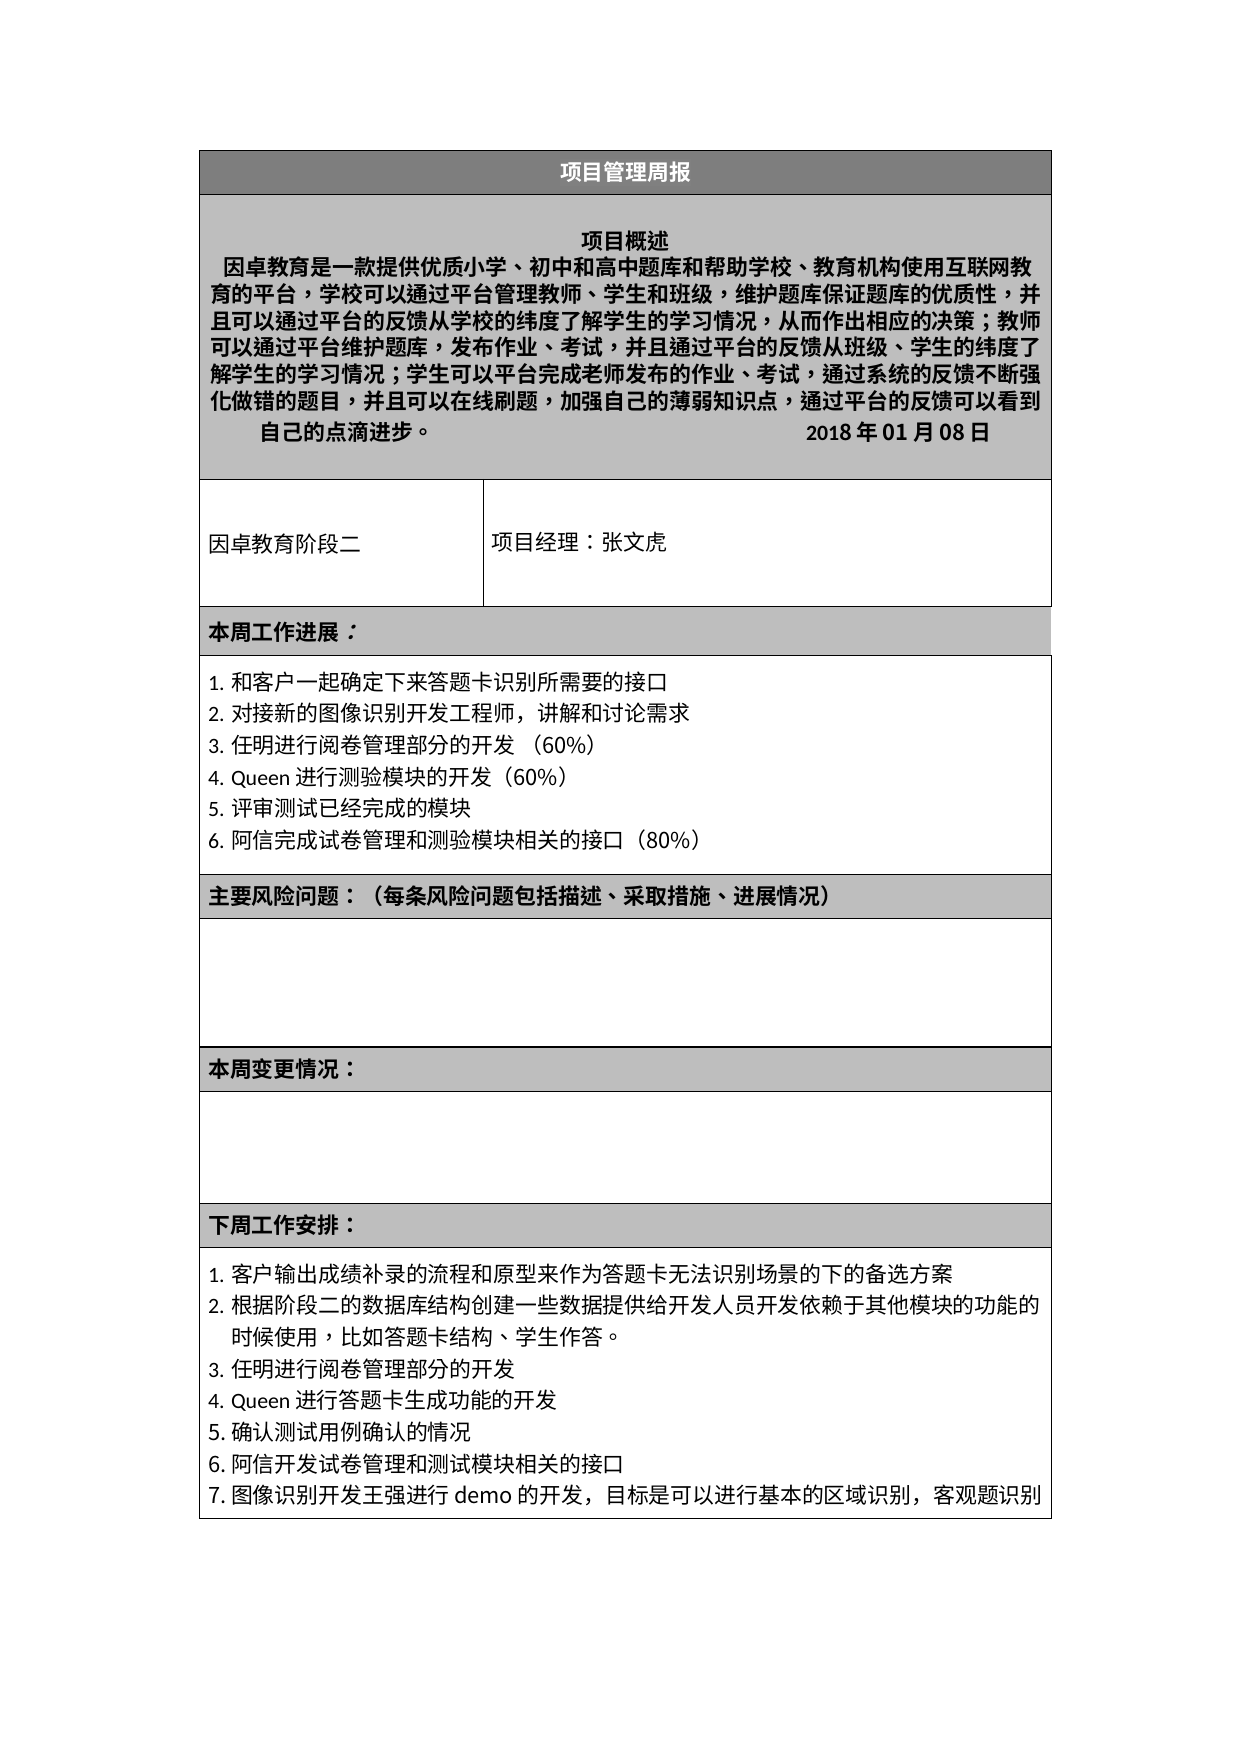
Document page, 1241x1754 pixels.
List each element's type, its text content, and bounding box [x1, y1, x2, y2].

table_header 项目管理周报 [200, 151, 1051, 194]
table_cell 下周工作安排： [200, 1204, 1051, 1247]
table_cell 本周变更情况： [200, 1048, 1051, 1091]
table_cell [200, 1092, 1051, 1203]
table_cell 项目概述 因卓教育是一款提供优质小学、初中和高中题库和帮助学校、教育机构使用互联网教育的平台，学校可以通过平台管理教师、学生和班级，维护题库保证题库的优质性，并且可以通过平台的反馈从学校的纬度了解学生的学习情况，从而作出相应的决策；教师可以通过平台维护题库，发布作业、考试，并且通过平台的反馈从班级、学生的纬度了解学生的学习情况；学生可以平台完成老师发布的作业、考试，通过系统的反馈不断强化做错的题目，并且可以在线刷题，加强自己的薄弱知识点，通过平台的反馈可以看到自己的点滴进步。 2018年01月08日 [200, 195, 1051, 479]
table_cell 和客户一起确定下来答题卡识别所需要的接口 对接新的图像识别开发工程师，讲解和讨论需求 任明进行阅卷管理部分的开发 （60%） Queen进行测验模块的开发（60%） 评审测试已经完成的模块 阿信完成试卷管理和测验模块相关的接口（80%） [200, 656, 1051, 874]
table_cell 项目经理：张文虎 [484, 480, 1051, 606]
table_cell 主要风险问题：（每条风险问题包括描述、采取措施、进展情况） [200, 875, 1051, 918]
table_cell [200, 919, 1051, 1046]
table_cell 客户输出成绩补录的流程和原型来作为答题卡无法识别场景的下的备选方案 根据阶段二的数据库结构创建一些数据提供给开发人员开发依赖于其他模块的功能的时候使用，比如答题卡结构、学生作答。 任明进行阅卷管理部分的开发 Queen进行答题卡生成功能的开发 确认测试用例确认的情况 阿信开发试卷管理和测试模块相关的接口 图像识别开发王强进行demo的开发，目标是可以进行基本的区域识别，客观题识别 [200, 1248, 1051, 1518]
table_cell 因卓教育阶段二 [200, 480, 483, 606]
table_cell 本周工作进展： [200, 607, 1051, 655]
